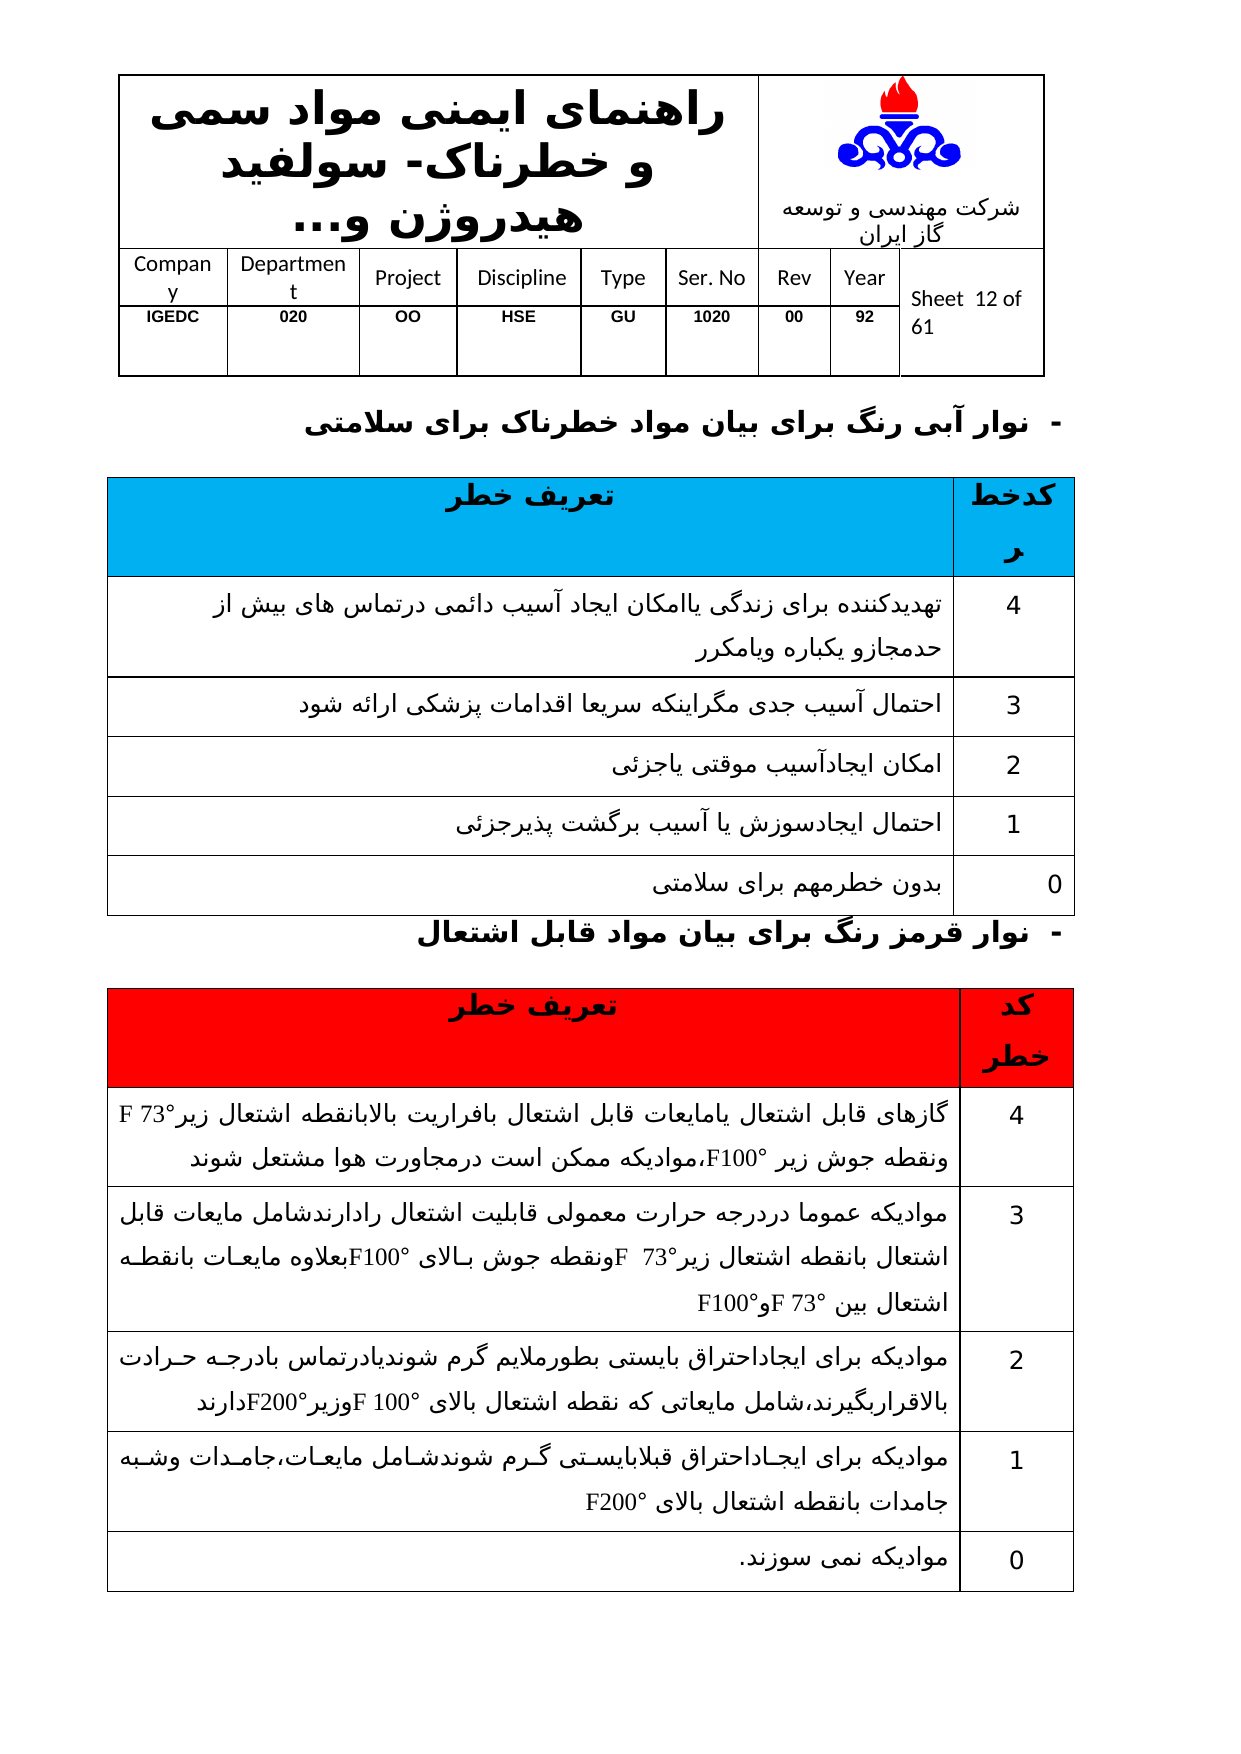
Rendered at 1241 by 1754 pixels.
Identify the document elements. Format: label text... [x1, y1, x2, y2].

table_cell احتمال ایجادسوزش یا آسیب برگشت پذیرجزئی [108, 797, 953, 855]
table_cell 2 [961, 1332, 1073, 1431]
text - نوار آبی رنگ برای بیان مواد خطرناک برای سلامتی [119, 405, 1063, 439]
table_header تعریف خطر [108, 478, 953, 576]
table_cell 1 [954, 797, 1074, 855]
table_cell بدون خطرمهم برای سلامتی [108, 856, 953, 915]
table_cell 4 [954, 577, 1074, 676]
table_header کدخطر [954, 478, 1074, 576]
table_cell 3 [954, 678, 1074, 736]
table_cell 0 [961, 1532, 1073, 1591]
text - نوار قرمز رنگ برای بیان مواد قابل اشتعال [119, 916, 1063, 950]
table_cell 2 [954, 737, 1074, 796]
table_cell 4 [961, 1088, 1073, 1186]
table_cell احتمال آسیب جدی مگراینکه سریعا اقدامات پزشکی ارائه شود [108, 678, 953, 736]
table_cell امکان ایجادآسیب موقتی یاجزئی [108, 737, 953, 796]
table_cell 1 [961, 1432, 1073, 1531]
table_cell گازهای قابل اشتعال یامایعات قابل اشتعال بافراریت بالابانقطه اشتعال زیر°F 73 ونقطه جوش زیر °F100،موادیکه ممکن است درمجاورت هوا مشتعل شوند [108, 1088, 959, 1186]
table_cell موادیکه عموما دردرجه حرارت معمولی قابلیت اشتعال رادارندشامل مایعات قابل اشتعال بانقطه اشتعال زیر°F 73ونقطه جوش بالای °F100بعلاوه مایعات بانقطه اشتعال بین °F 73و°F100 [108, 1187, 959, 1331]
table_header کد خطر [961, 989, 1073, 1087]
table_header تعریف خطر [108, 989, 959, 1087]
table_cell 3 [961, 1187, 1073, 1331]
table_cell موادیکه برای ایجاداحتراق بایستی بطورملایم گرم شوندیادرتماس بادرجه حرادت بالاقراربگیرند،شامل مایعاتی که نقطه اشتعال بالای °F 100وزیر°F200دارند [108, 1332, 959, 1431]
table_cell 0 [954, 856, 1074, 915]
picture [825, 76, 977, 170]
table_cell موادیکه برای ایجاداحتراق قبلابایستی گرم شوندشامل مایعات،جامدات وشبه جامدات بانقطه اشتعال بالای °F200 [108, 1432, 959, 1531]
table_cell تهدیدکننده برای زندگی یاامکان ایجاد آسیب دائمی درتماس های بیش از حدمجازو یکباره ویامکرر [108, 577, 953, 676]
table_cell موادیکه نمی سوزند. [108, 1532, 959, 1591]
